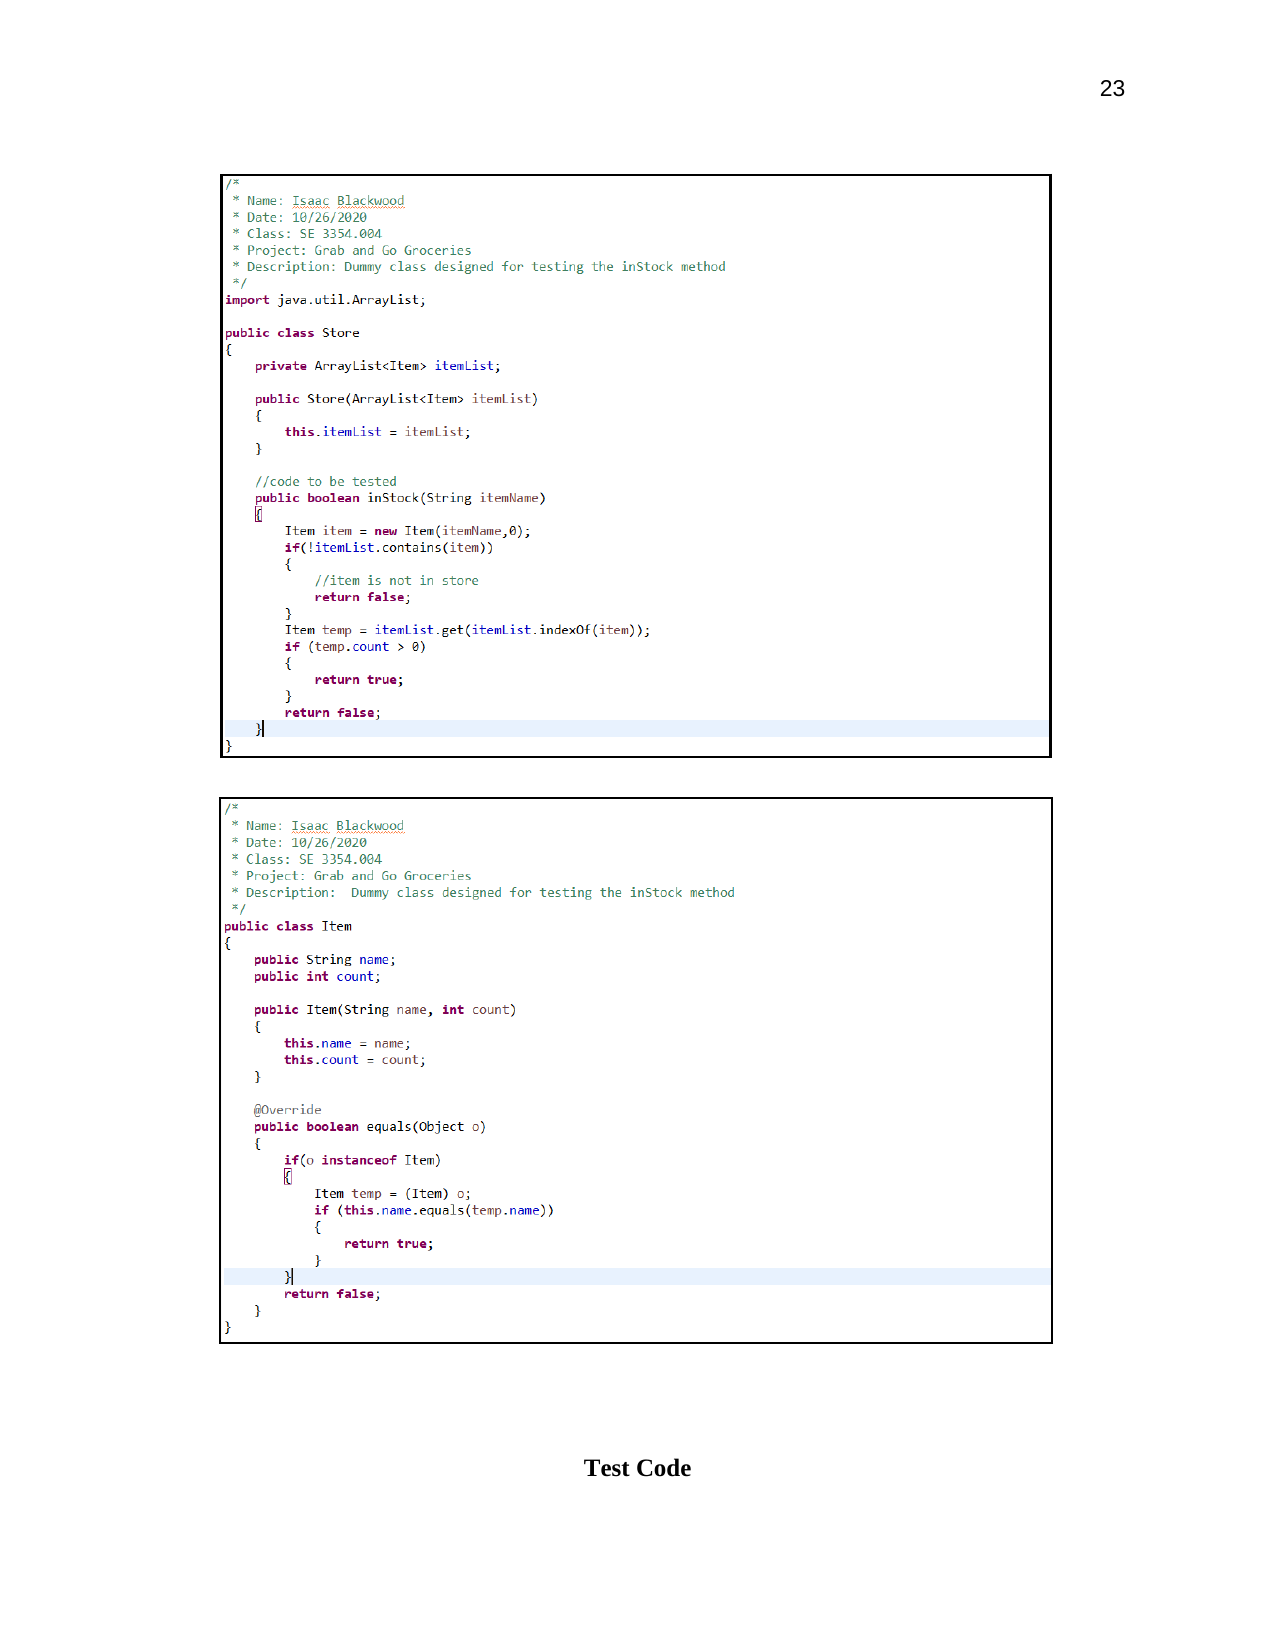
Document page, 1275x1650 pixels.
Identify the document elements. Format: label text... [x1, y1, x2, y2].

picture [223, 176, 1049, 756]
text Test Code [150, 1453, 1125, 1482]
picture [221, 799, 1051, 1342]
